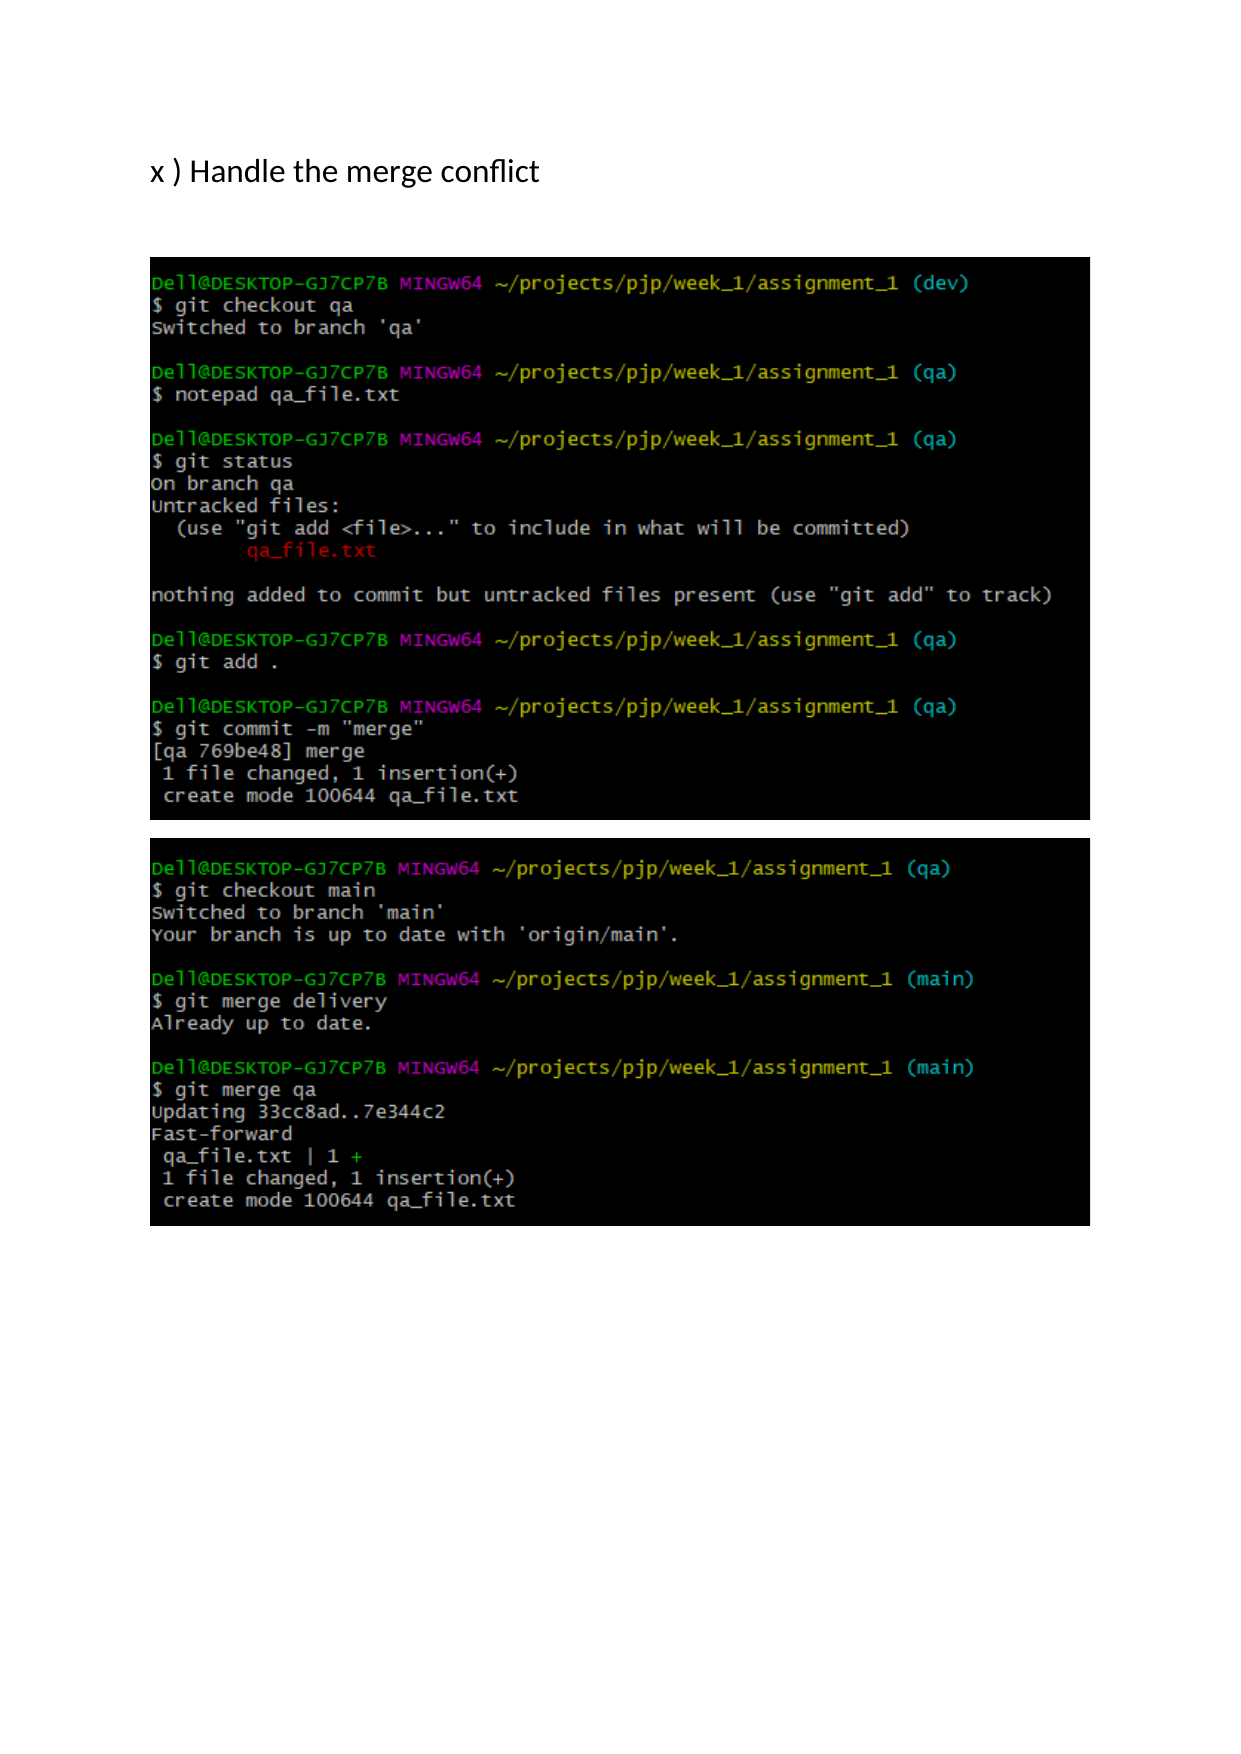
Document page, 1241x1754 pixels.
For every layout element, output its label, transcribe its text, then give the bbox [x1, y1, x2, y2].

picture [150, 257, 1091, 820]
text x ) Handle the merge conflict [150, 150, 1090, 191]
picture [150, 838, 1091, 1226]
